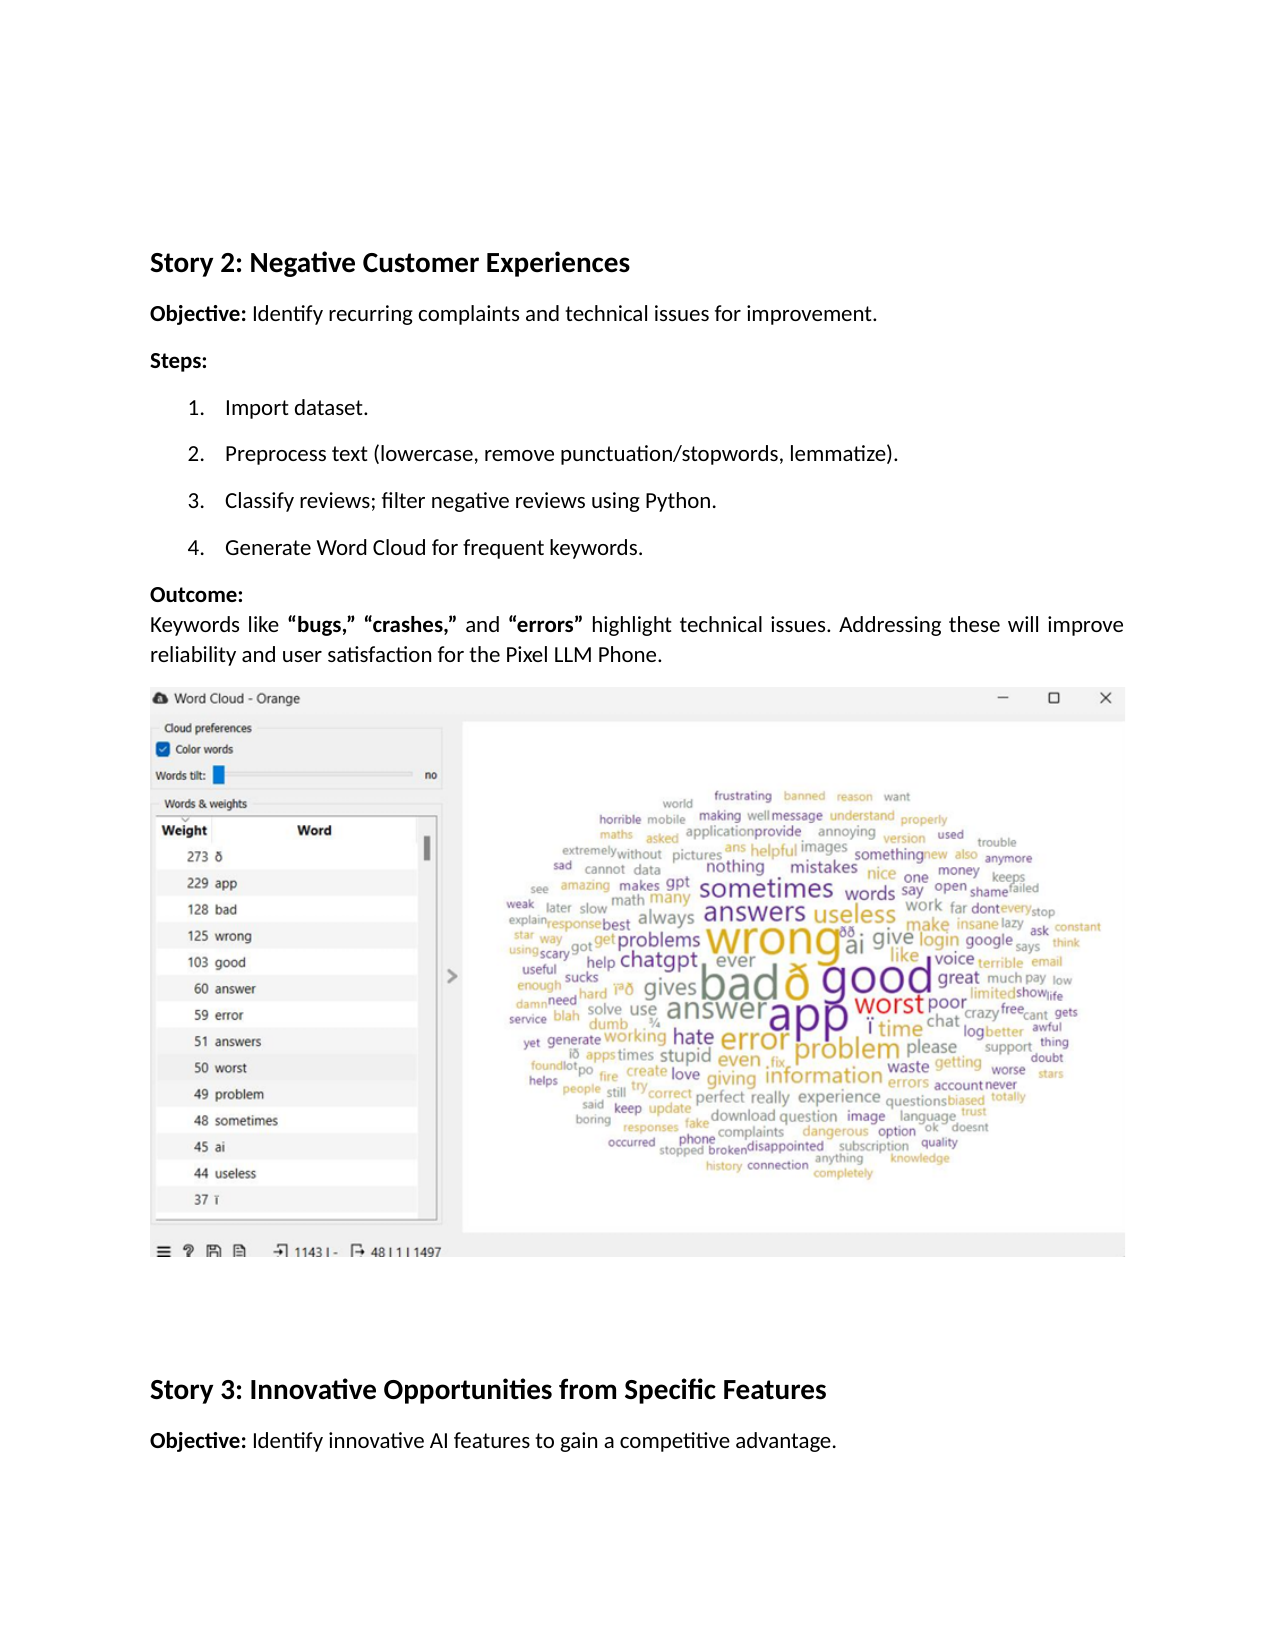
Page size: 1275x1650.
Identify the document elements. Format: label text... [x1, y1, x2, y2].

text Objective: Identify innovative AI features to gain a competitive advantage. [150, 1427, 1125, 1454]
list Import dataset. [187, 393, 1125, 421]
list Classify reviews; filter negative reviews using Python. [187, 486, 1125, 514]
picture [150, 687, 1125, 1257]
list Generate Word Cloud for frequent keywords. [187, 533, 1125, 561]
text Outcome: Keywords like “bugs,” “crashes,” and “errors” highlight technical issues. Addressing these will improve reliability and user satisfaction for the Pixel LLM Phone. [150, 580, 1125, 668]
list Preprocess text (lowercase, remove punctuation/stopwords, lemmatize). [187, 439, 1125, 467]
text Steps: [150, 346, 1125, 374]
text Story 3: Innovative Opportunities from Specific Features [150, 1371, 1125, 1407]
text Objective: Identify recurring complaints and technical issues for improvement. [150, 299, 1125, 327]
text Story 2: Negative Customer Experiences [150, 244, 1125, 279]
